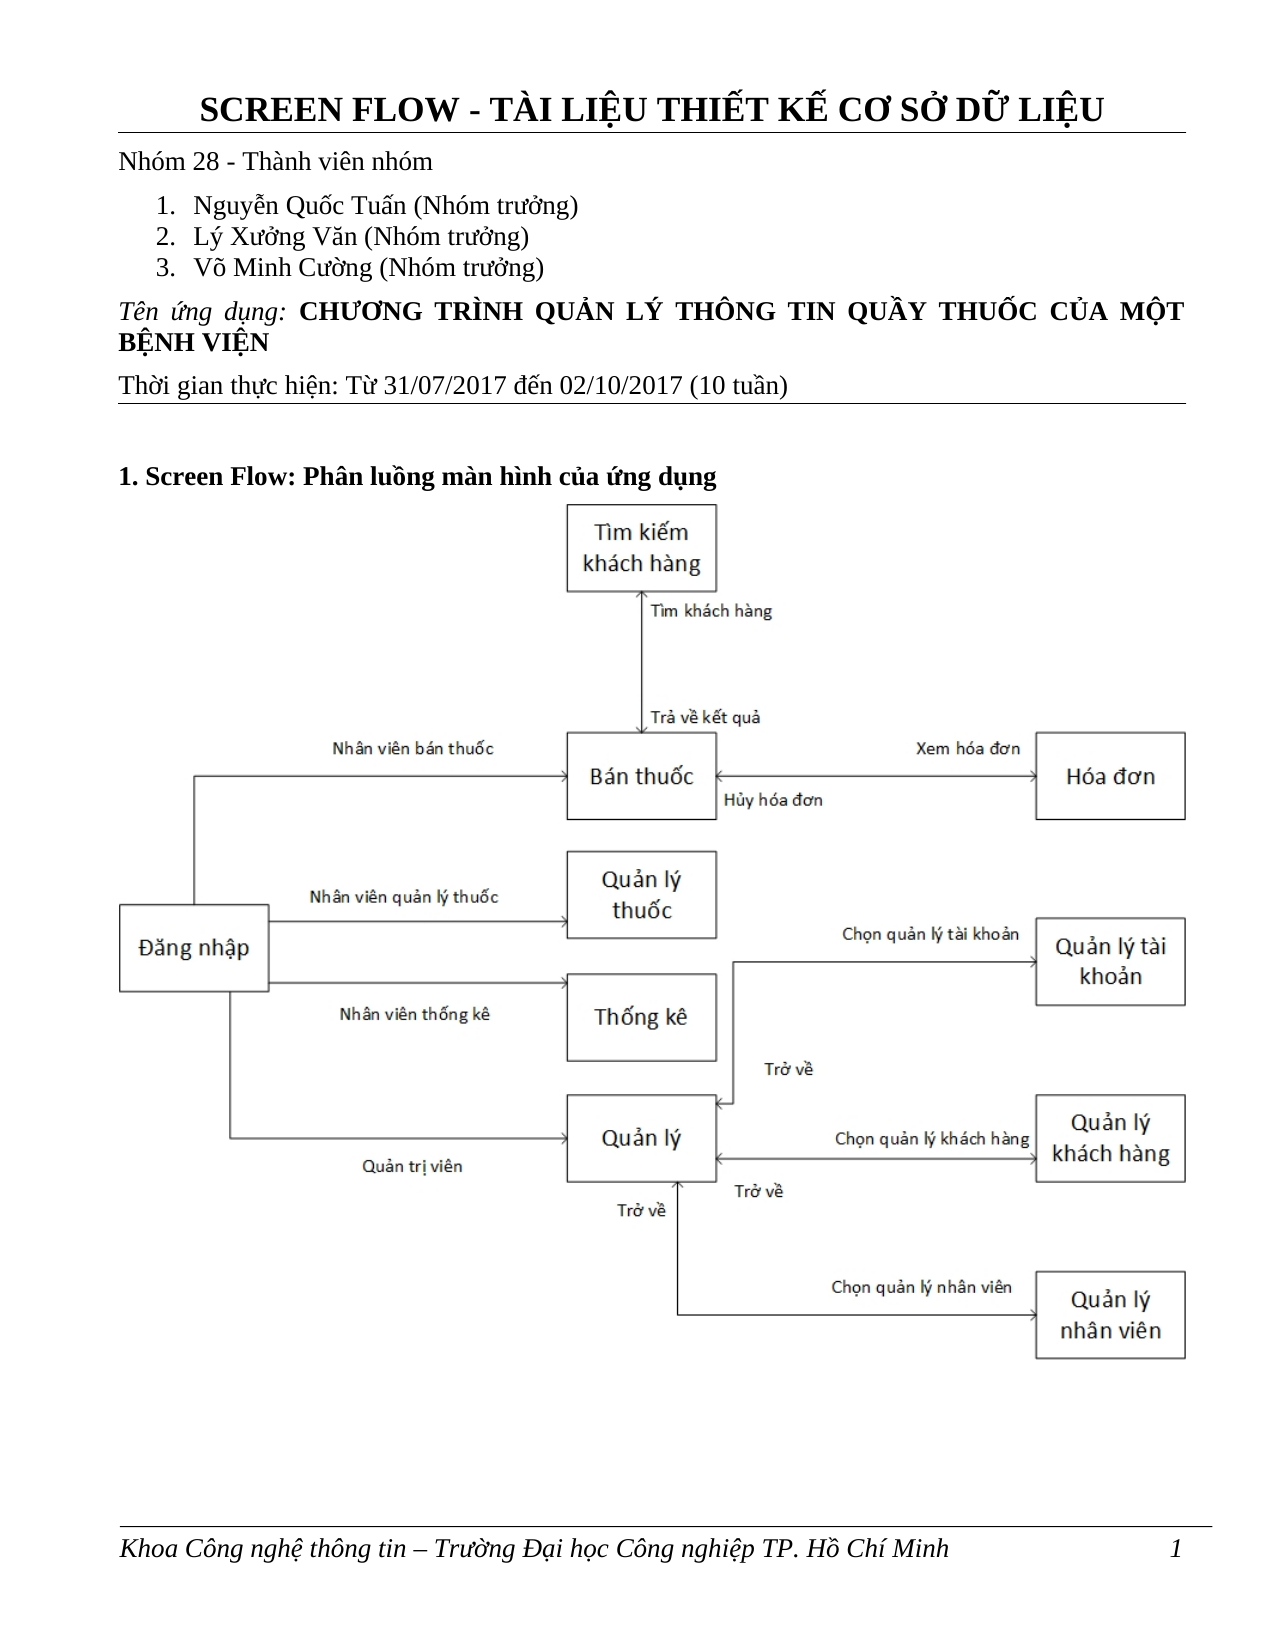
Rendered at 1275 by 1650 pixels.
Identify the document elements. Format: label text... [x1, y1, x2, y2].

text Tên ứng dụng: CHƯƠNG TRÌNH QUẢN LÝ THÔNG TIN QUẦY THUỐC CỦA MỘT BỆNH VIỆN [118, 295, 1186, 357]
text Thời gian thực hiện: Từ 31/07/2017 đến 02/10/2017 (10 tuần) [118, 369, 1186, 403]
text SCREEN FLOW - TÀI LIỆU THIẾT KẾ CƠ SỞ DỮ LIỆU [118, 89, 1186, 132]
list Võ Minh Cường (Nhóm trưởng) [156, 251, 1186, 282]
text 1. Screen Flow: Phân luồng màn hình của ứng dụng [118, 460, 1186, 491]
picture [118, 503, 1187, 1360]
list Lý Xưởng Văn (Nhóm trưởng) [156, 220, 1186, 251]
text Nhóm 28 - Thành viên nhóm [118, 145, 1186, 176]
list Nguyễn Quốc Tuấn (Nhóm trưởng) [156, 189, 1186, 220]
